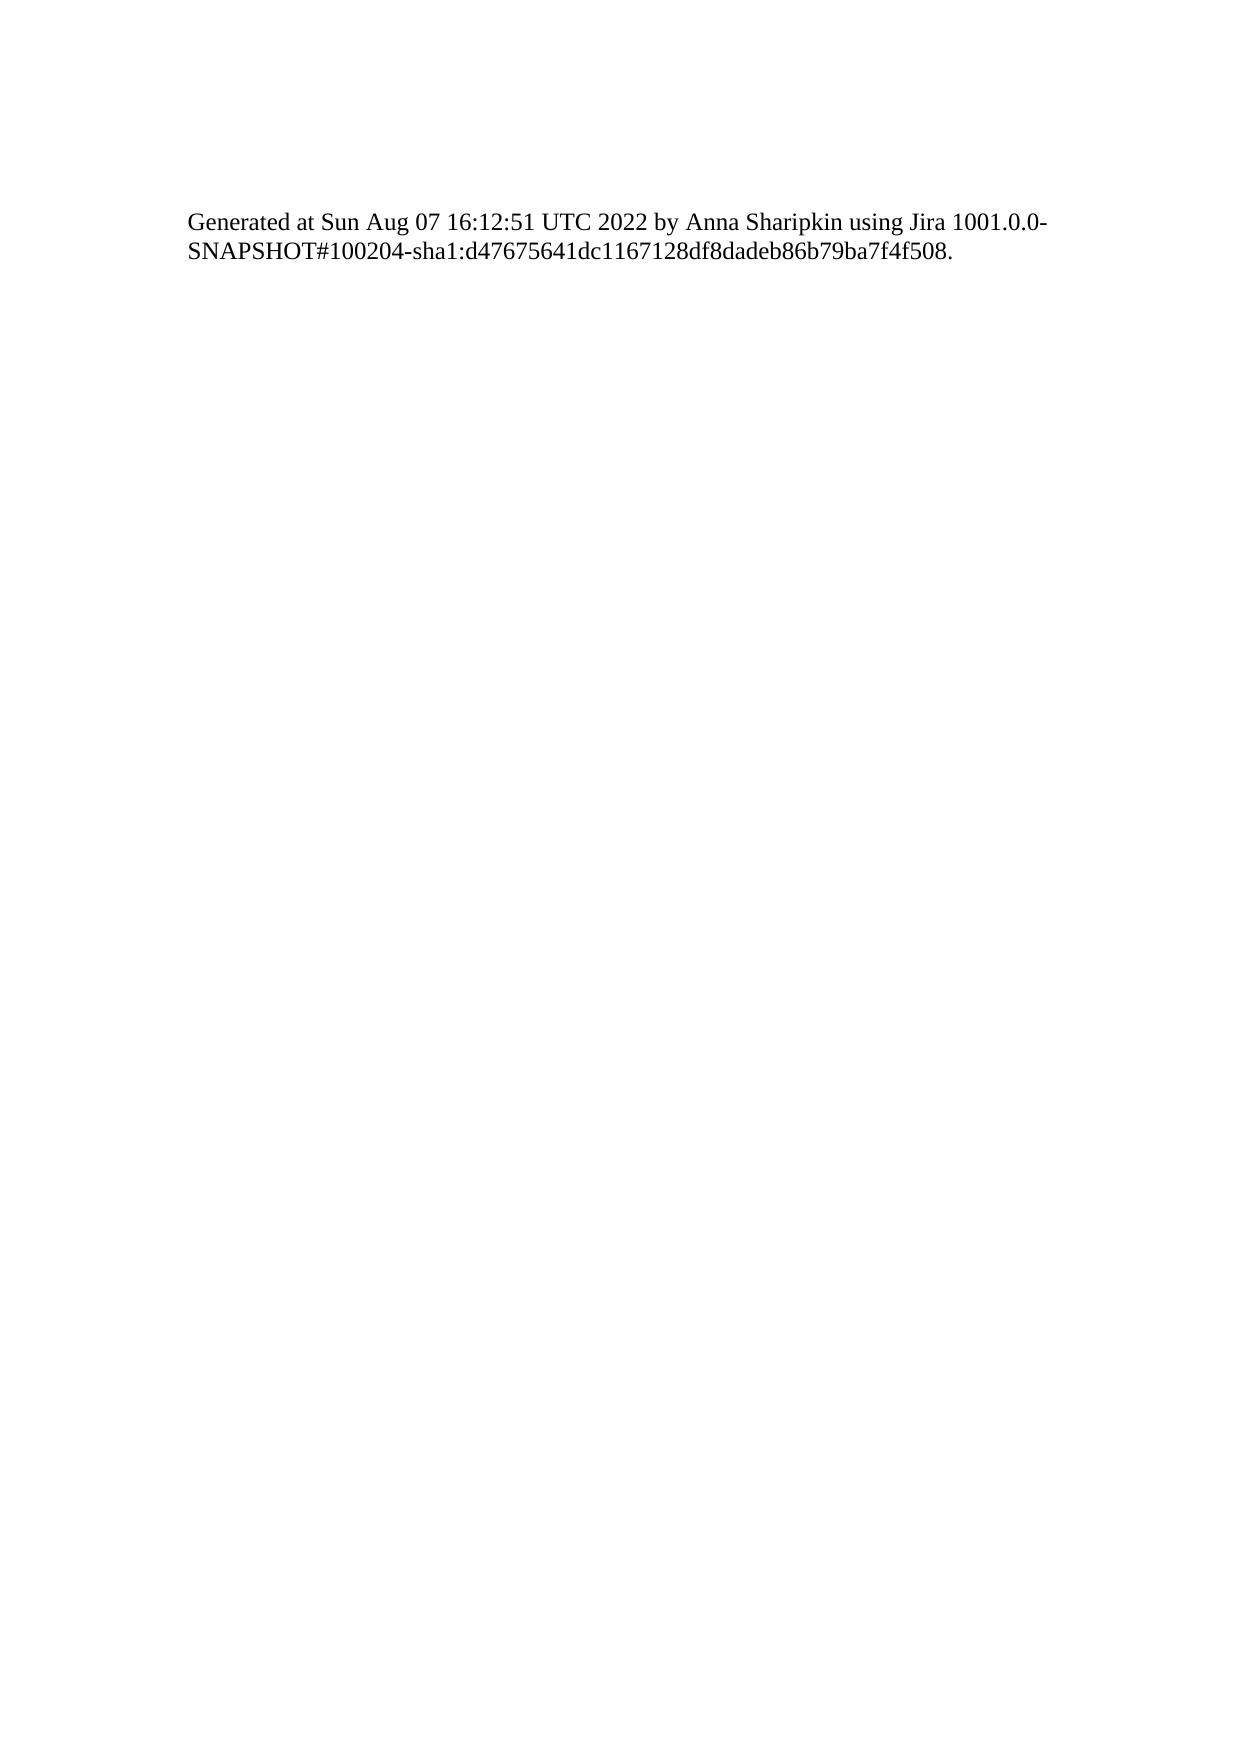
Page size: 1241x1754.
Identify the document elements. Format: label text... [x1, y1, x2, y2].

text Generated at Sun Aug 07 16:12:51 UTC 2022 by Anna Sharipkin using Jira 1001.0.0-SNAPSHOT#100204-sha1:d47675641dc1167128df8dadeb86b79ba7f4f508. [187, 150, 1053, 265]
